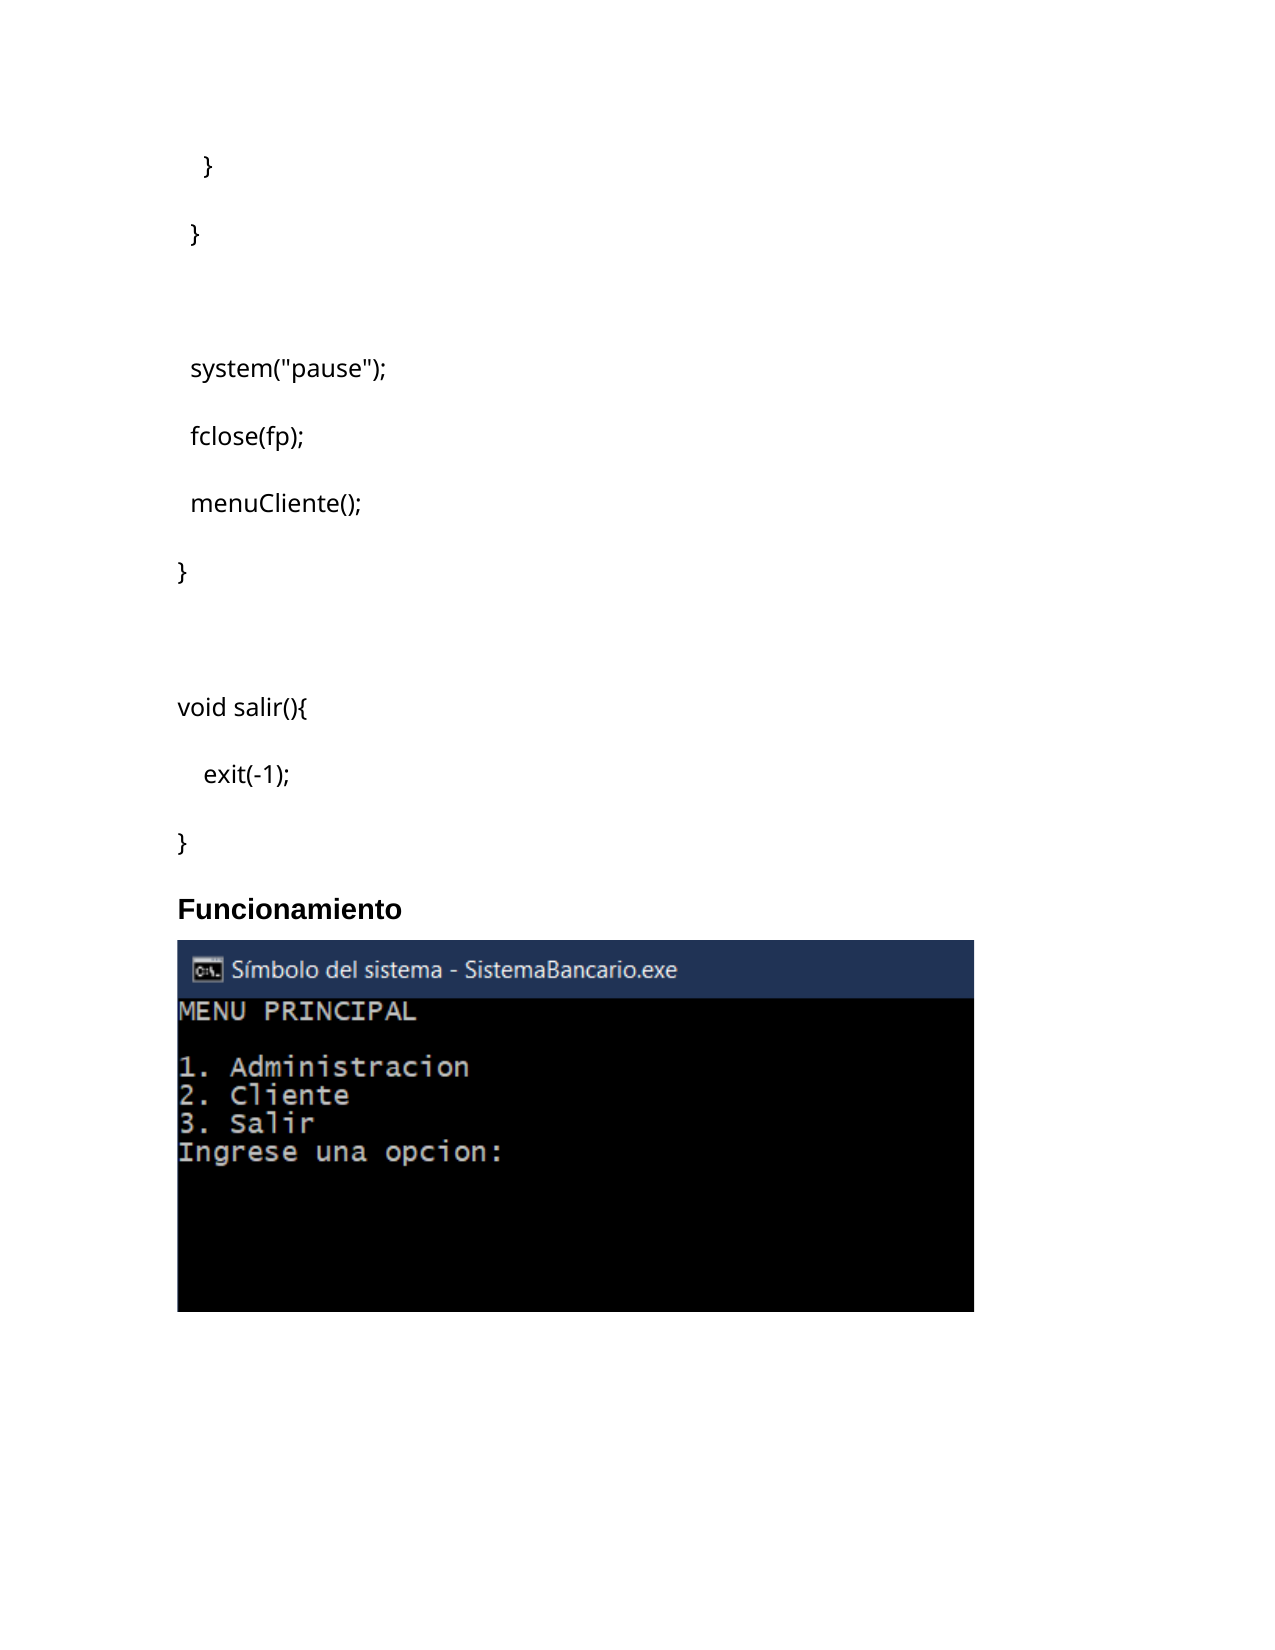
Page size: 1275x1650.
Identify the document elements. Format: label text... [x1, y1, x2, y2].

text } [177, 825, 1098, 859]
text fclose(fp); [177, 418, 1098, 452]
text exit(-1); [177, 757, 1098, 791]
text } [177, 215, 1098, 249]
text void salir(){ [177, 689, 1098, 723]
text system("pause"); [177, 351, 1098, 385]
text } [177, 148, 1098, 182]
text } [177, 554, 1098, 588]
text menuCliente(); [177, 486, 1098, 520]
picture [177, 940, 975, 1312]
